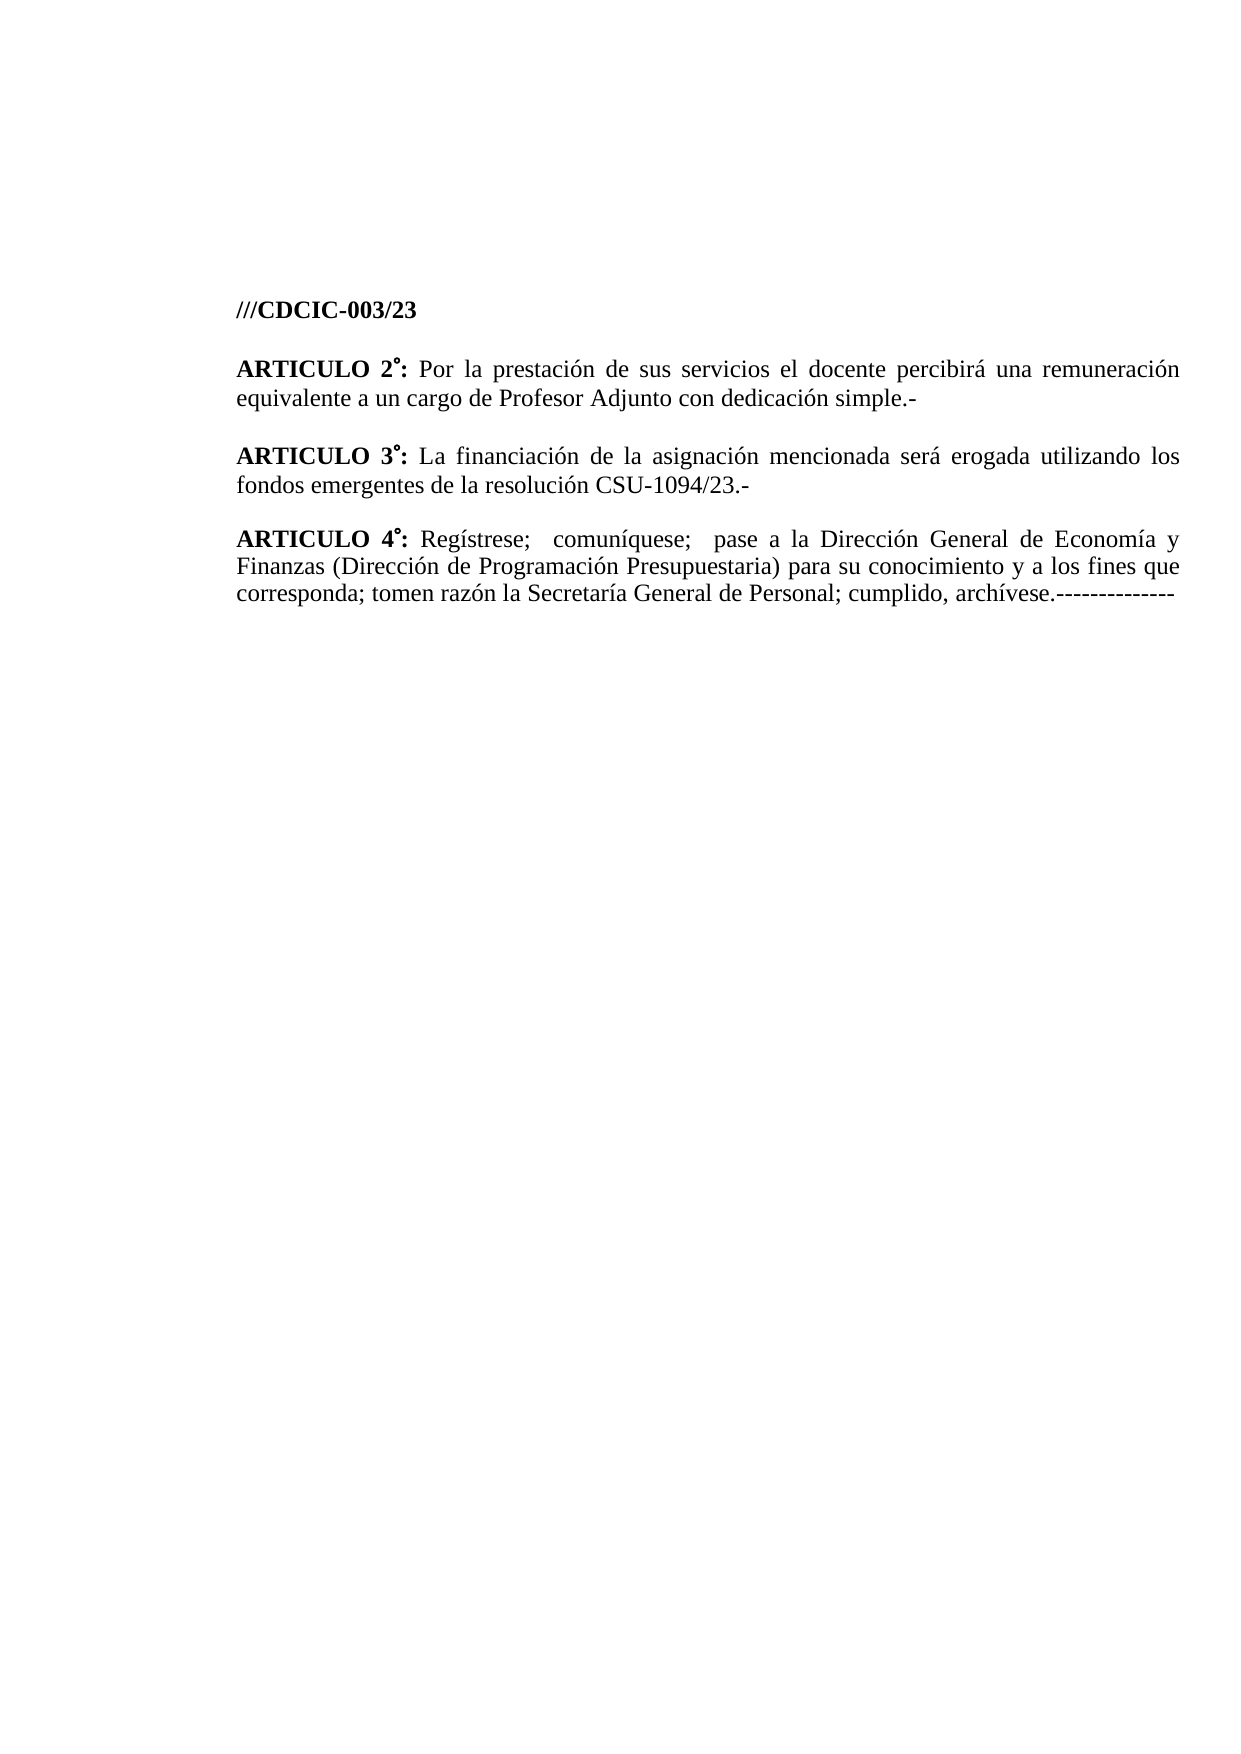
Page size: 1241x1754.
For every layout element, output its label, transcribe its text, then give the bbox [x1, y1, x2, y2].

text ARTICULO 2: Por la prestación de sus servicios el docente percibirá una remuneración equivalente a un cargo de Profesor Adjunto con dedicación simple.- [236, 353, 1181, 412]
text ARTICULO 4: Regístrese; comuníquese; pase a la Dirección General de Economía y Finanzas (Dirección de Programación Presupuestaria) para su conocimiento y a los fines que corresponda; tomen razón la Secretaría General de Personal; cumplido, archívese.-------------- [236, 526, 1181, 607]
text ///CDCIC-003/23 [236, 295, 1181, 324]
text ARTICULO 3: La financiación de la asignación mencionada será erogada utilizando los fondos emergentes de la resolución CSU-1094/23.- [236, 441, 1181, 499]
